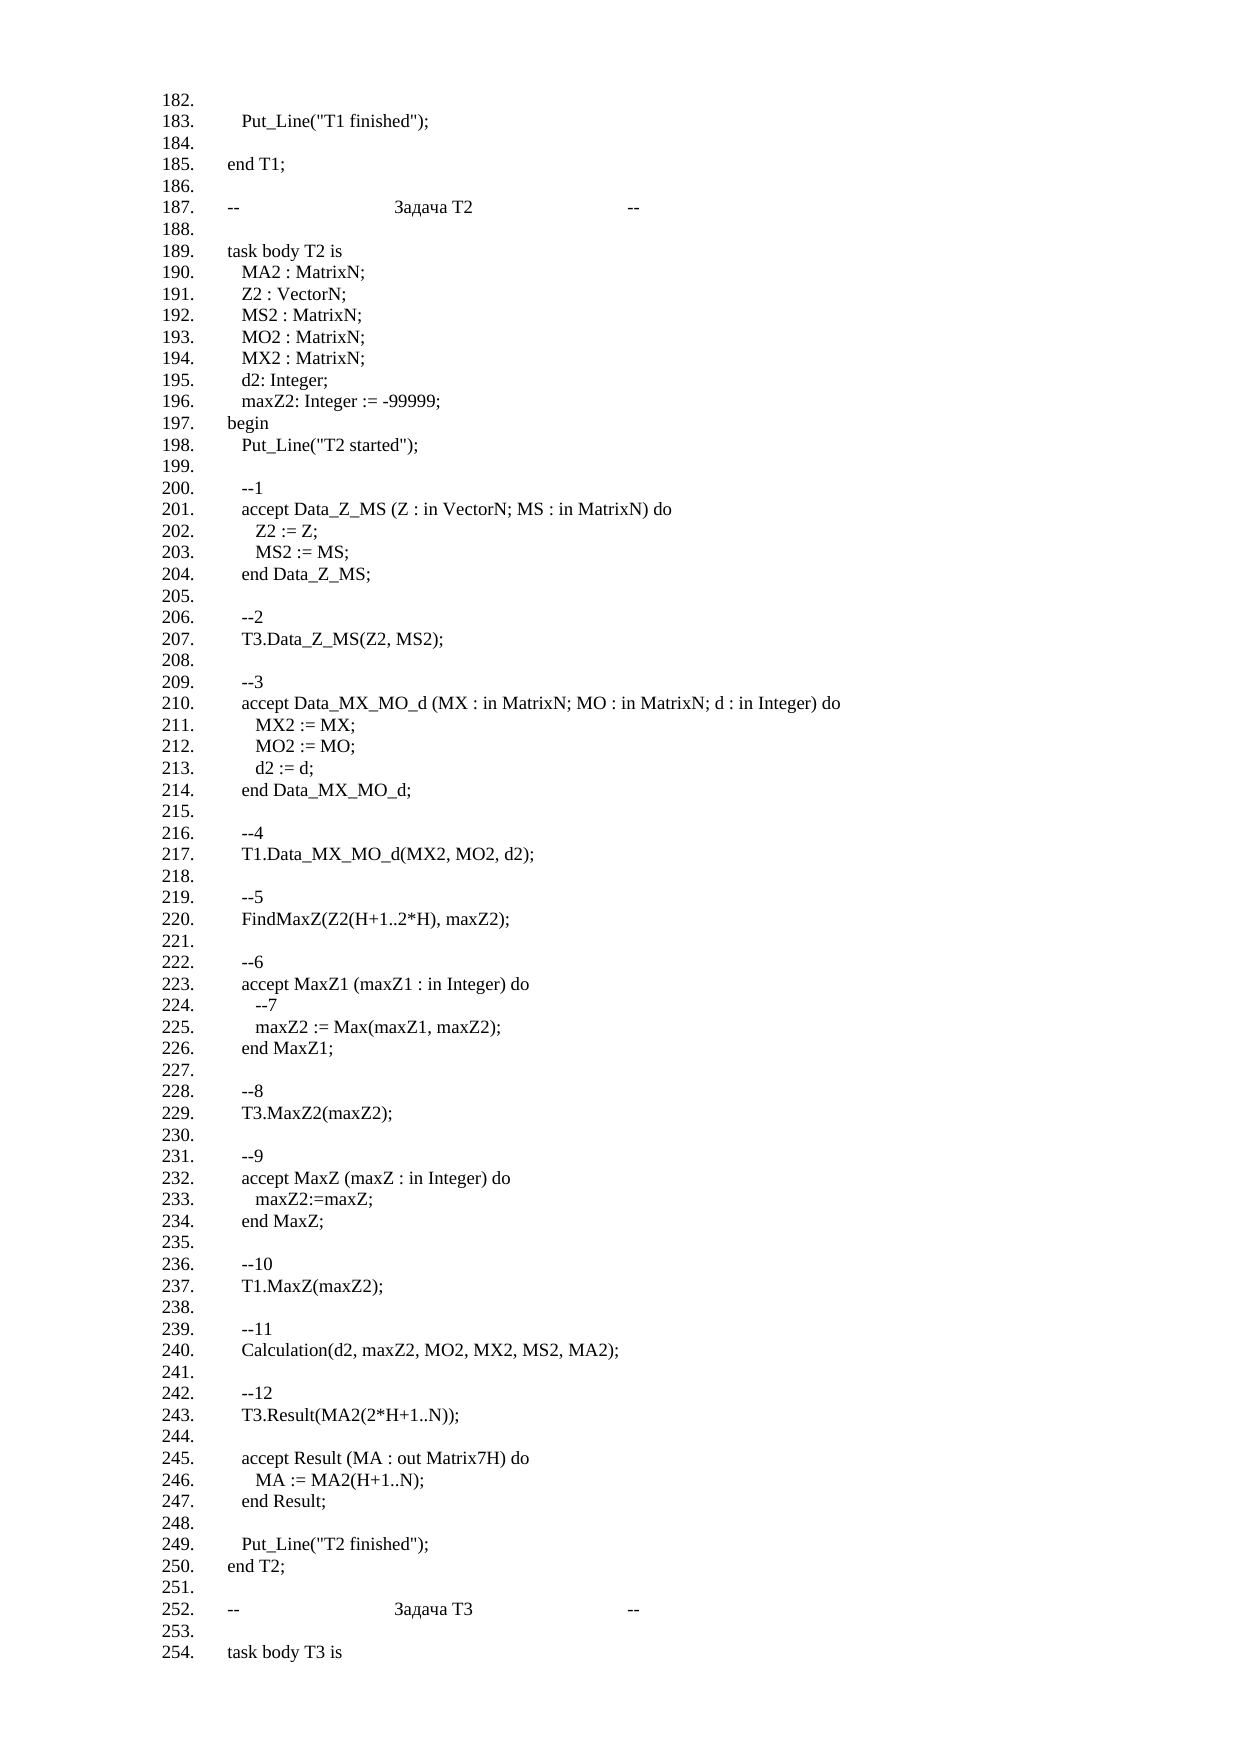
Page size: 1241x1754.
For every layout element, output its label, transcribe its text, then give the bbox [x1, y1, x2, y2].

text 201. accept Data_Z_MS (Z : in VectorN; MS : in MatrixN) do [148, 498, 1152, 520]
text 185. end T1; [148, 153, 1152, 175]
text 235. [148, 1231, 1152, 1253]
text 239. --11 [148, 1318, 1152, 1339]
text 203. MS2 := MS; [148, 541, 1152, 563]
text 196. maxZ2: Integer := -99999; [148, 390, 1152, 412]
text 193. MO2 : MatrixN; [148, 326, 1152, 347]
text 254. task body T3 is [148, 1641, 1152, 1663]
text 236. --10 [148, 1253, 1152, 1274]
text 224. --7 [148, 994, 1152, 1016]
text 204. end Data_Z_MS; [148, 563, 1152, 584]
text 221. [148, 929, 1152, 951]
text 226. end MaxZ1; [148, 1037, 1152, 1059]
text 200. --1 [148, 477, 1152, 498]
text 253. [148, 1619, 1152, 1641]
text 184. [148, 132, 1152, 153]
text 251. [148, 1576, 1152, 1598]
text 199. [148, 455, 1152, 477]
text 216. --4 [148, 822, 1152, 843]
text 222. --6 [148, 951, 1152, 973]
text 232. accept MaxZ (maxZ : in Integer) do [148, 1167, 1152, 1188]
text 223. accept MaxZ1 (maxZ1 : in Integer) do [148, 973, 1152, 994]
text 186. [148, 175, 1152, 196]
text 219. --5 [148, 886, 1152, 908]
text 210. accept Data_MX_MO_d (MX : in MatrixN; MO : in MatrixN; d : in Integer) do [148, 692, 1152, 714]
text 214. end Data_MX_MO_d; [148, 778, 1152, 800]
text 188. [148, 218, 1152, 239]
text 231. --9 [148, 1145, 1152, 1167]
text 197. begin [148, 412, 1152, 433]
text 249. Put_Line("T2 finished"); [148, 1533, 1152, 1555]
text 207. T3.Data_Z_MS(Z2, MS2); [148, 628, 1152, 649]
text 191. Z2 : VectorN; [148, 283, 1152, 304]
text 237. T1.MaxZ(maxZ2); [148, 1274, 1152, 1296]
text 250. end T2; [148, 1555, 1152, 1576]
text 248. [148, 1512, 1152, 1533]
text 244. [148, 1425, 1152, 1447]
text 195. d2: Integer; [148, 369, 1152, 390]
text 182. [148, 88, 1152, 110]
text 198. Put_Line("T2 started"); [148, 433, 1152, 455]
text 202. Z2 := Z; [148, 520, 1152, 541]
text 225. maxZ2 := Max(maxZ1, maxZ2); [148, 1016, 1152, 1037]
text 247. end Result; [148, 1490, 1152, 1512]
text 190. MA2 : MatrixN; [148, 261, 1152, 283]
text 230. [148, 1123, 1152, 1145]
text 215. [148, 800, 1152, 822]
text 213. d2 := d; [148, 757, 1152, 778]
text 208. [148, 649, 1152, 671]
text 227. [148, 1059, 1152, 1080]
text 234. end MaxZ; [148, 1210, 1152, 1231]
text 212. MO2 := MO; [148, 735, 1152, 757]
text 245. accept Result (MA : out Matrix7H) do [148, 1447, 1152, 1468]
text 229. T3.MaxZ2(maxZ2); [148, 1102, 1152, 1123]
text 187. -- Задача T2 -- [148, 196, 1152, 218]
text 243. T3.Result(MA2(2*H+1..N)); [148, 1404, 1152, 1425]
text 189. task body T2 is [148, 239, 1152, 261]
text 252. -- Задача T3 -- [148, 1598, 1152, 1619]
text 205. [148, 584, 1152, 606]
text 238. [148, 1296, 1152, 1318]
text 194. MX2 : MatrixN; [148, 347, 1152, 369]
text 241. [148, 1361, 1152, 1382]
text 183. Put_Line("T1 finished"); [148, 110, 1152, 132]
text 218. [148, 865, 1152, 886]
text 220. FindMaxZ(Z2(H+1..2*H), maxZ2); [148, 908, 1152, 929]
text 211. MX2 := MX; [148, 714, 1152, 735]
text 206. --2 [148, 606, 1152, 628]
text 233. maxZ2:=maxZ; [148, 1188, 1152, 1210]
text 228. --8 [148, 1080, 1152, 1102]
text 240. Calculation(d2, maxZ2, MO2, MX2, MS2, MA2); [148, 1339, 1152, 1361]
text 192. MS2 : MatrixN; [148, 304, 1152, 326]
text 217. T1.Data_MX_MO_d(MX2, MO2, d2); [148, 843, 1152, 865]
text 209. --3 [148, 671, 1152, 692]
text 246. MA := MA2(H+1..N); [148, 1468, 1152, 1490]
text 242. --12 [148, 1382, 1152, 1404]
